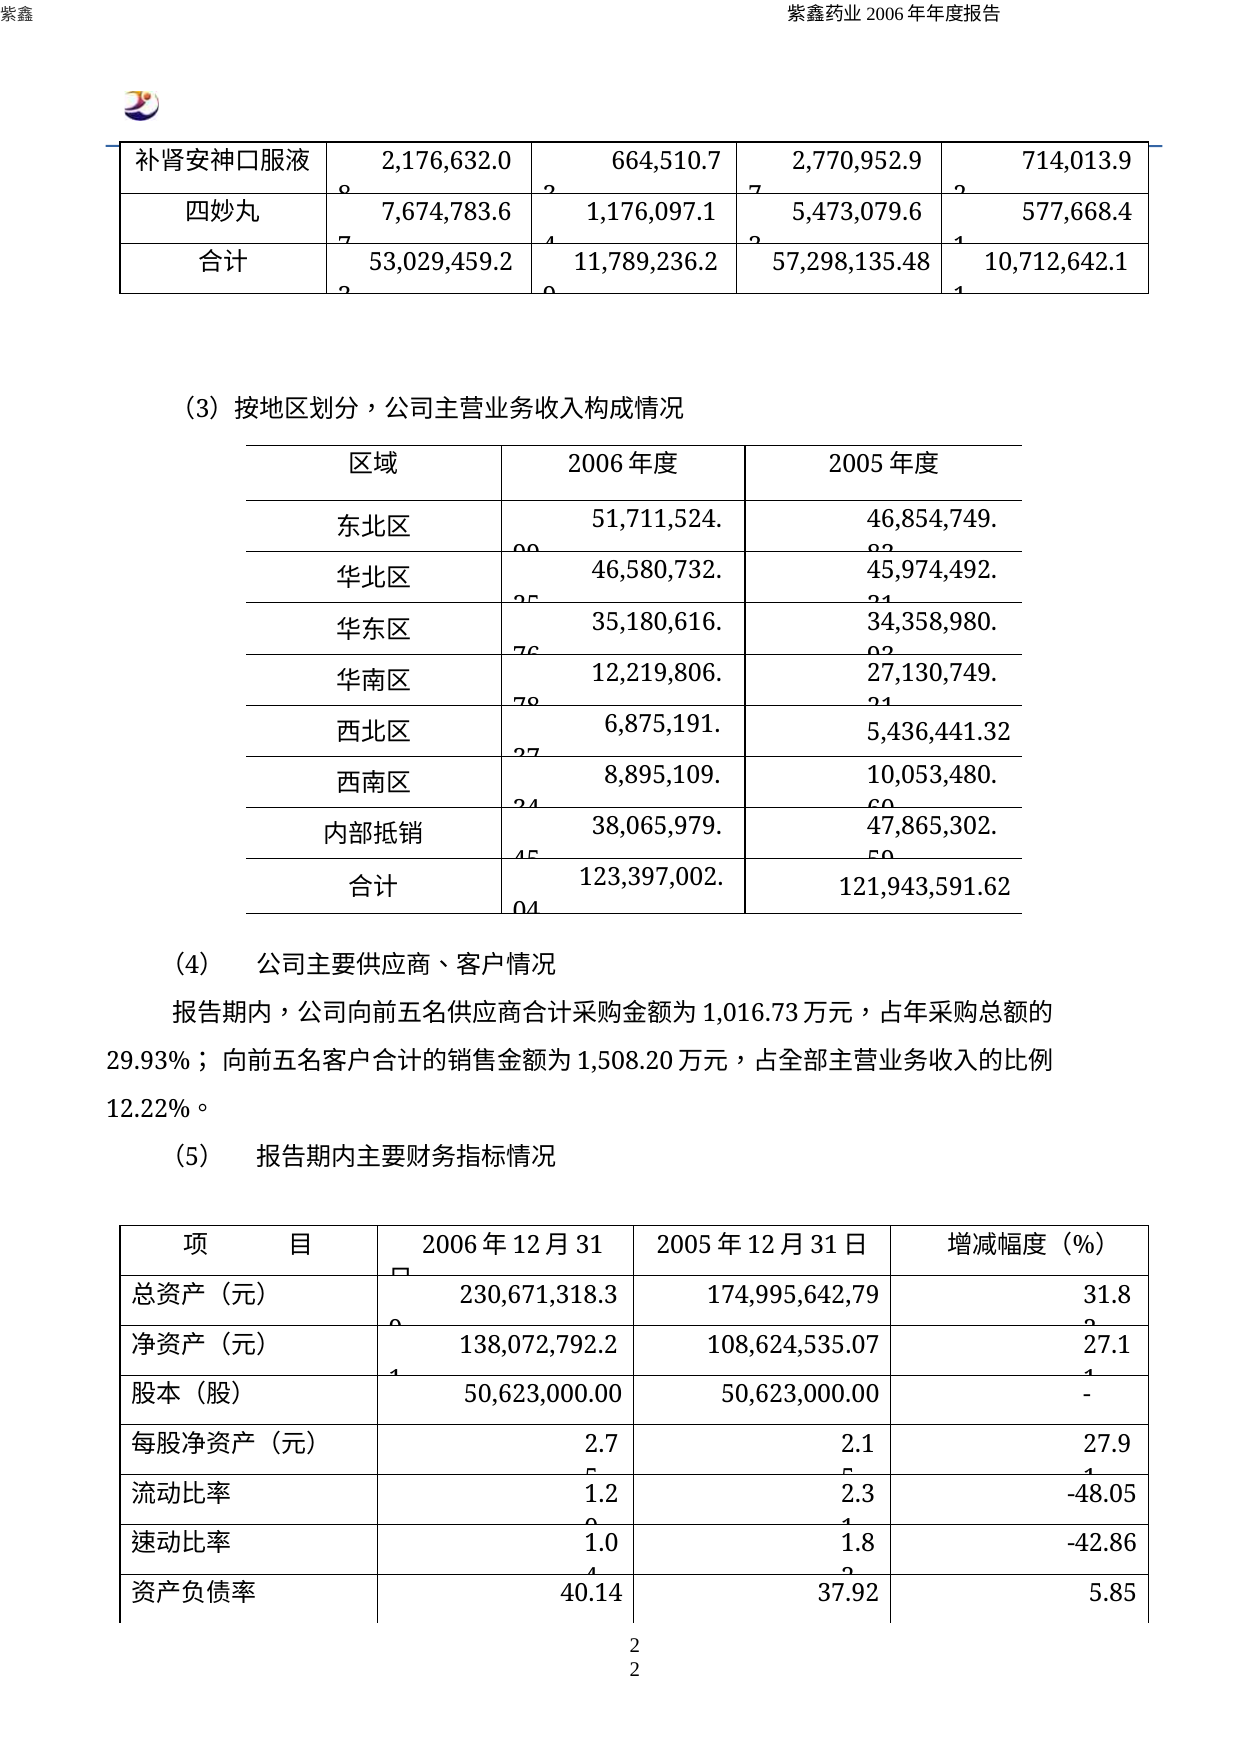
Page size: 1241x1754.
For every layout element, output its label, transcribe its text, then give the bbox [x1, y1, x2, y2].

table_cell 53,029,459.23 [327, 244, 531, 293]
table_header 2006年度 [502, 446, 744, 500]
table_cell 108,624,535.07 [634, 1326, 890, 1375]
table_cell 华东区 [246, 603, 501, 654]
table_cell 46,854,749.83 [746, 501, 1022, 551]
table_cell 35,180,616.76 [502, 603, 744, 654]
table_cell 46,580,732.25 [502, 552, 744, 602]
table_cell 流动比率 [121, 1475, 377, 1524]
table_cell -48.05 [891, 1475, 1148, 1524]
table_cell 34,358,980.93 [746, 603, 1022, 654]
table_cell 230,671,318.39 [378, 1276, 633, 1325]
table_cell 2.75 [378, 1425, 633, 1474]
table_cell 138,072,792.21 [378, 1326, 633, 1375]
table_cell 27.91 [891, 1425, 1148, 1474]
table_header 2005年12月31日 [634, 1226, 890, 1275]
table_cell 5,436,441.32 [746, 706, 1022, 756]
table_cell 174,995,642,79 [634, 1276, 890, 1325]
table_cell 1.82 [634, 1525, 890, 1574]
table_cell 内部抵销 [246, 808, 501, 858]
table_cell 577,668.41 [942, 194, 1148, 243]
table_cell 47,865,302.59 [746, 808, 1022, 858]
table_cell 东北区 [246, 501, 501, 551]
table_header 2006年12月31日 [378, 1226, 633, 1275]
table_cell 华南区 [246, 655, 501, 705]
table_header 增减幅度（%） [891, 1226, 1148, 1275]
table_cell 净资产（元） [121, 1326, 377, 1375]
table_cell 5,473,079.63 [737, 194, 941, 243]
table_cell 50,623,000.00 [634, 1376, 890, 1424]
table_cell 57,298,135.48 [737, 244, 941, 293]
table_cell 1.04 [378, 1525, 633, 1574]
table_cell 31.82 [891, 1276, 1148, 1325]
table_cell 50,623,000.00 [378, 1376, 633, 1424]
table_cell 10,712,642.11 [942, 244, 1148, 293]
table_header 2,770,952.97 [737, 143, 941, 193]
text （3）按地区划分，公司主营业务收入构成情况 [106, 390, 1162, 424]
table_cell 11,789,236.29 [532, 244, 736, 293]
table_cell 资产负债率 [121, 1575, 377, 1623]
table_cell 总资产（元） [121, 1276, 377, 1325]
table_header 664,510.73 [532, 143, 736, 193]
table_cell 40.14 [378, 1575, 633, 1623]
table_cell - [891, 1376, 1148, 1424]
table_cell 2.31 [634, 1475, 890, 1524]
table_cell -42.86 [891, 1525, 1148, 1574]
table_header 补肾安神口服液 [121, 143, 326, 193]
table_cell 121,943,591.62 [746, 859, 1022, 913]
table_cell 西北区 [246, 706, 501, 756]
table_cell 123,397,002.04 [502, 859, 744, 913]
table_cell 10,053,480.60 [746, 757, 1022, 807]
table_header 714,013.92 [942, 143, 1148, 193]
table_header 2005年度 [746, 446, 1022, 500]
picture [124, 91, 159, 121]
table_cell 27.11 [891, 1326, 1148, 1375]
table_cell 速动比率 [121, 1525, 377, 1574]
table_cell 四妙丸 [121, 194, 326, 243]
text （5） 报告期内主要财务指标情况 [106, 1127, 1162, 1175]
table_cell 27,130,749.21 [746, 655, 1022, 705]
table_cell 38,065,979.45 [502, 808, 744, 858]
table_cell 华北区 [246, 552, 501, 602]
table_cell 8,895,109.34 [502, 757, 744, 807]
table_cell 45,974,492.31 [746, 552, 1022, 602]
table_cell 37.92 [634, 1575, 890, 1623]
text （4） 公司主要供应商、客户情况 [106, 935, 1162, 983]
table_cell 合计 [246, 859, 501, 913]
table_header 项 目 [121, 1226, 377, 1275]
table_cell 合计 [121, 244, 326, 293]
table_cell 1.20 [378, 1475, 633, 1524]
table_cell 6,875,191.37 [502, 706, 744, 756]
table_cell 1,176,097.14 [532, 194, 736, 243]
table_cell 5.85 [891, 1575, 1148, 1623]
text 报告期内，公司向前五名供应商合计采购金额为1,016.73万元，占年采购总额的29.93%； 向前五名客户合计的销售金额为1,508.20万元，占全部主营业务收入的比例12.22%。 [106, 983, 1162, 1127]
table_cell 12,219,806.78 [502, 655, 744, 705]
table_cell 每股净资产（元） [121, 1425, 377, 1474]
table_cell 2.15 [634, 1425, 890, 1474]
table_header 区域 [246, 446, 501, 500]
table_header 2,176,632.08 [327, 143, 531, 193]
table_cell 7,674,783.67 [327, 194, 531, 243]
table_cell 西南区 [246, 757, 501, 807]
table_cell 51,711,524.99 [502, 501, 744, 551]
table_cell 股本（股） [121, 1376, 377, 1424]
